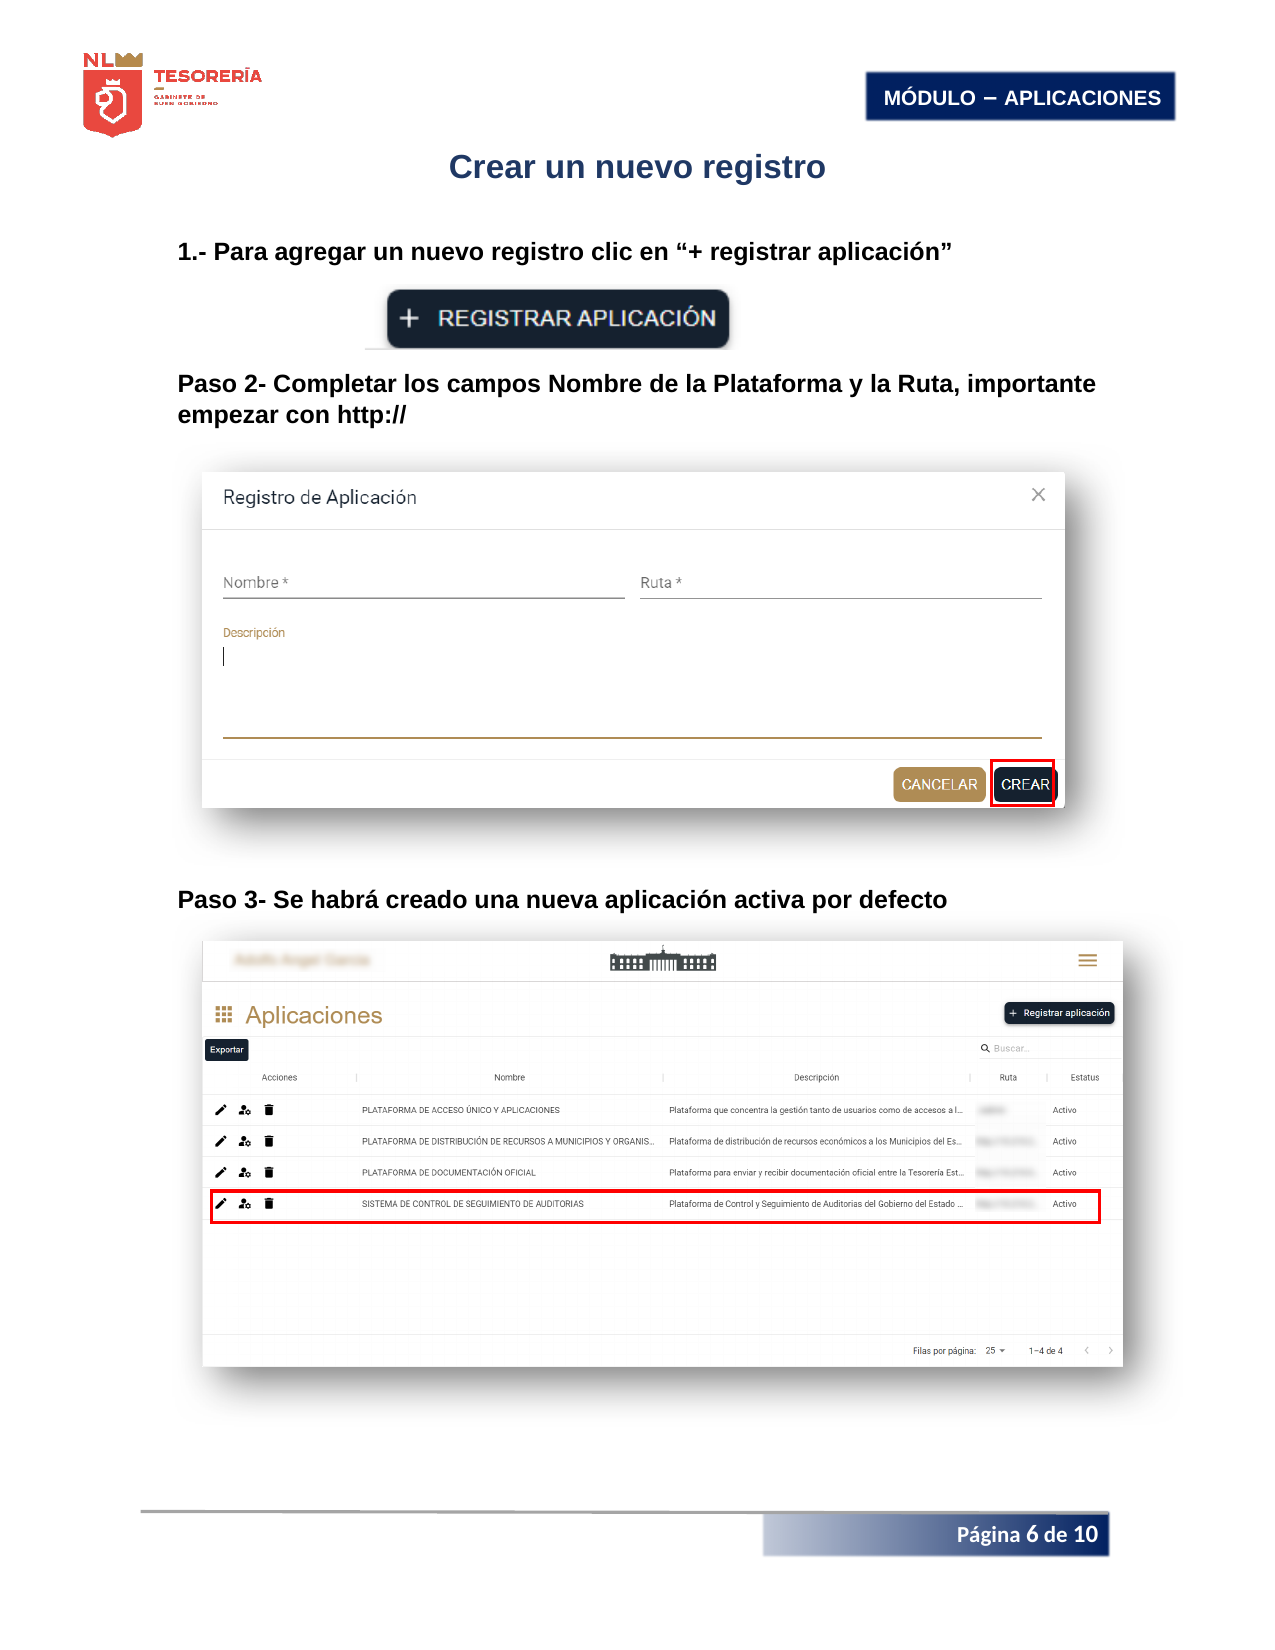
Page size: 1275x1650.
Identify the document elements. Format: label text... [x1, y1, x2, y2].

picture [202, 472, 1065, 808]
picture [202, 941, 1123, 1367]
picture [79, 43, 264, 140]
text 1.- Para agregar un nuevo registro clic en “+ registrar aplicación” [177, 237, 1098, 266]
subtitle Crear un nuevo registro [177, 148, 1098, 186]
picture [364, 284, 742, 350]
text Paso 2- Completar los campos Nombre de la Plataforma y la Ruta, importante empezar con http:// [177, 369, 1098, 428]
